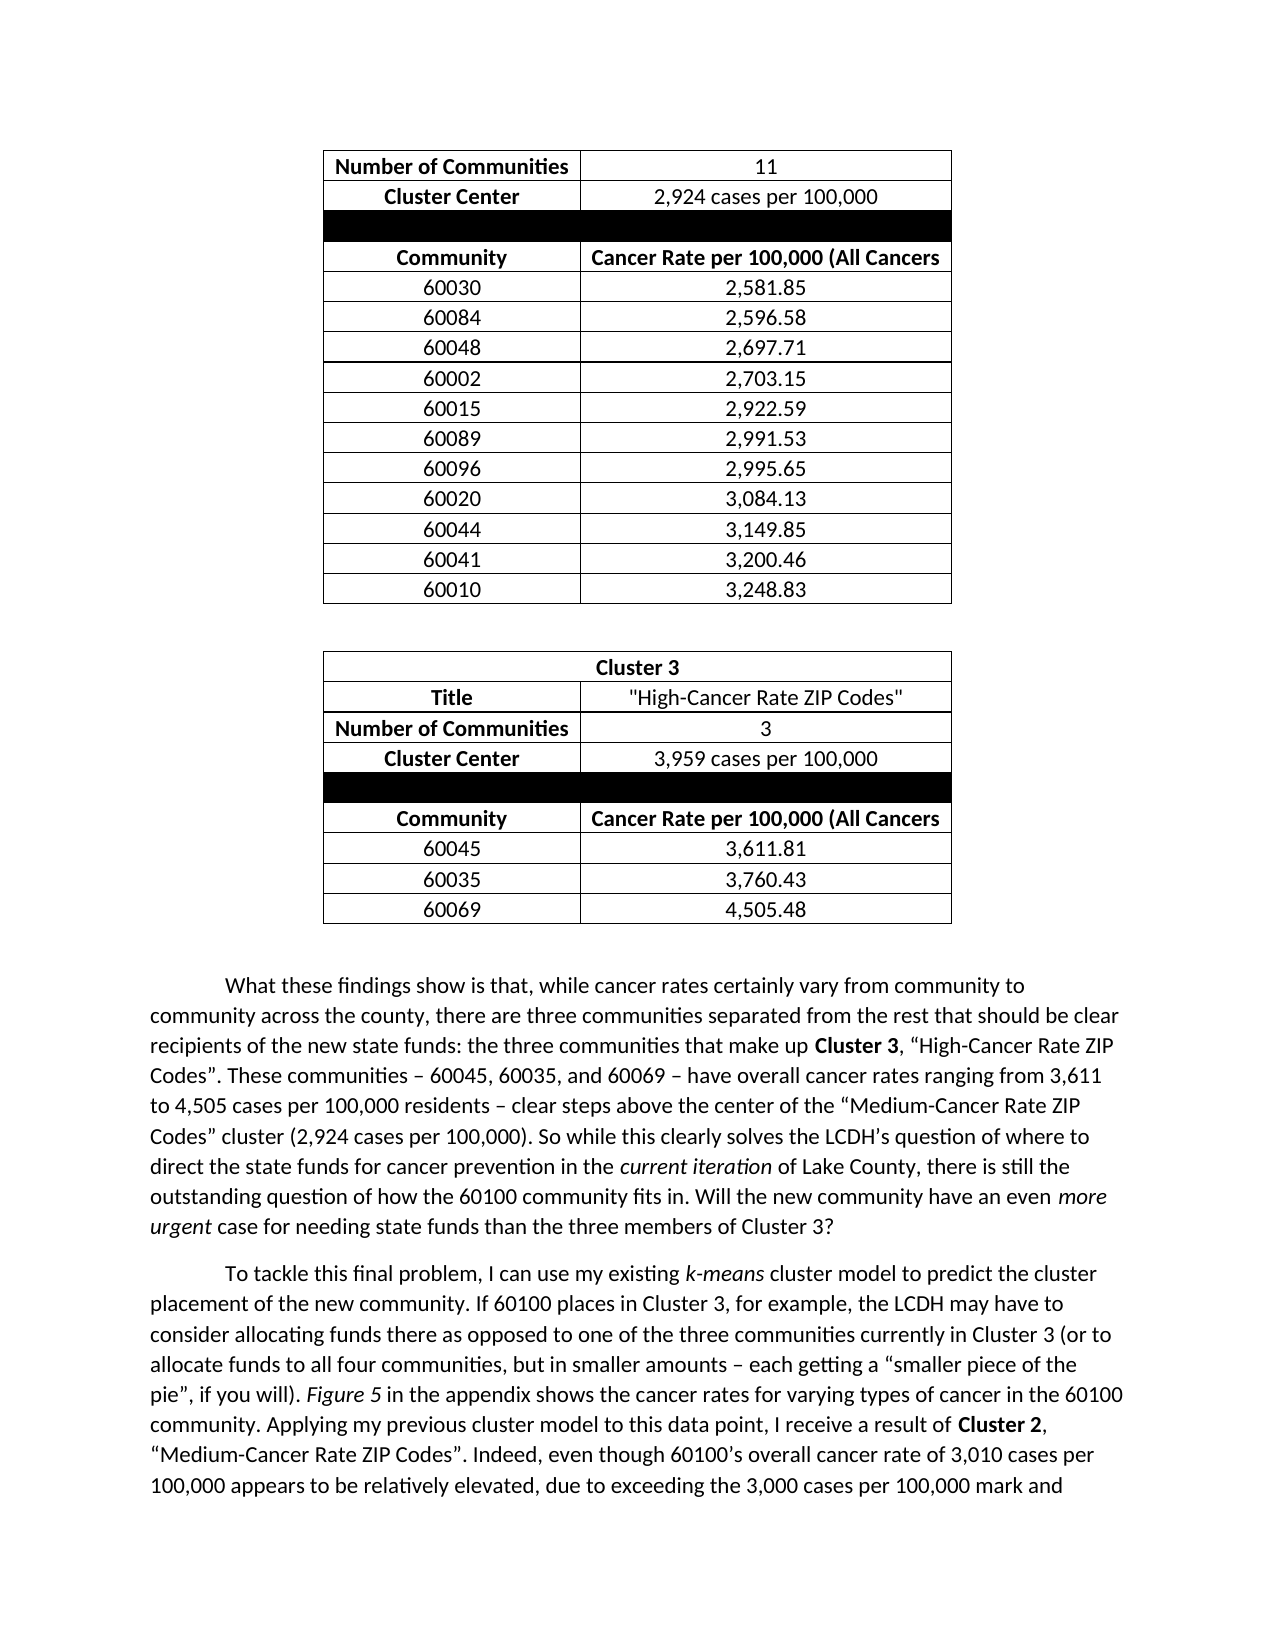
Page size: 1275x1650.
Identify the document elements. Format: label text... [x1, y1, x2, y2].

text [150, 1259, 1125, 1499]
table_cell 60035 [324, 864, 580, 893]
table_cell 2,581.85 [581, 272, 951, 301]
table_cell Cancer Rate per 100,000 (All Cancers [581, 242, 951, 271]
table_cell 60048 [324, 332, 580, 361]
table_cell 3,200.46 [581, 544, 951, 573]
table_cell [581, 773, 951, 802]
table_cell 60020 [324, 483, 580, 512]
table_cell Community [324, 803, 580, 832]
table_cell [324, 773, 580, 802]
table_cell 60002 [324, 363, 580, 392]
table_cell Community [324, 242, 580, 271]
table_cell 3,760.43 [581, 864, 951, 893]
table_header Cluster 3 [324, 652, 951, 681]
table_cell [581, 211, 951, 241]
table_cell 11 [581, 151, 951, 180]
table_cell 60096 [324, 453, 580, 482]
table_cell 60045 [324, 833, 580, 862]
table_cell Number of Communities [324, 713, 580, 742]
table_cell 2,596.58 [581, 302, 951, 331]
table_cell 2,991.53 [581, 423, 951, 452]
table_cell 2,924 cases per 100,000 [581, 181, 951, 210]
table_cell 60015 [324, 393, 580, 422]
table_cell 3 [581, 713, 951, 742]
table_cell 3,611.81 [581, 833, 951, 862]
table_cell 60010 [324, 574, 580, 603]
table_cell 2,922.59 [581, 393, 951, 422]
text What these findings show is that, while cancer rates certainly vary from community to community across the county, there are three communities separated from the rest that should be clear recipients of the new state funds: the three communities that make up Cluster 3, “High-Cancer Rate ZIP Codes”. These communities – 60045, 60035, and 60069 – have overall cancer rates ranging from 3,611 to 4,505 cases per 100,000 residents – clear steps above the center of the “Medium-Cancer Rate ZIP Codes” cluster (2,924 cases per 100,000). So while this clearly solves the LCDH’s question of where to direct the state funds for cancer prevention in the current iteration of Lake County, there is still the outstanding question of how the 60100 community fits in. Will the new community have an even more urgent case for needing state funds than the three members of Cluster 3? [150, 971, 1125, 1241]
table_cell "High-Cancer Rate ZIP Codes" [581, 682, 951, 711]
table_cell 3,248.83 [581, 574, 951, 603]
table_cell 3,959 cases per 100,000 [581, 743, 951, 772]
table_cell 3,149.85 [581, 514, 951, 543]
table_cell 60041 [324, 544, 580, 573]
table_cell 2,697.71 [581, 332, 951, 361]
table_cell Number of Communities [324, 151, 580, 180]
table_cell 60089 [324, 423, 580, 452]
table_cell 60044 [324, 514, 580, 543]
table_cell Cancer Rate per 100,000 (All Cancers [581, 803, 951, 832]
table_cell Cluster Center [324, 181, 580, 210]
table_cell 4,505.48 [581, 894, 951, 923]
table_cell 60084 [324, 302, 580, 331]
table_cell 2,995.65 [581, 453, 951, 482]
table_cell 60069 [324, 894, 580, 923]
table_cell Cluster Center [324, 743, 580, 772]
table_cell 60030 [324, 272, 580, 301]
table_cell Title [324, 682, 580, 711]
table_cell 3,084.13 [581, 483, 951, 512]
table_cell 2,703.15 [581, 363, 951, 392]
table_cell [324, 211, 580, 241]
